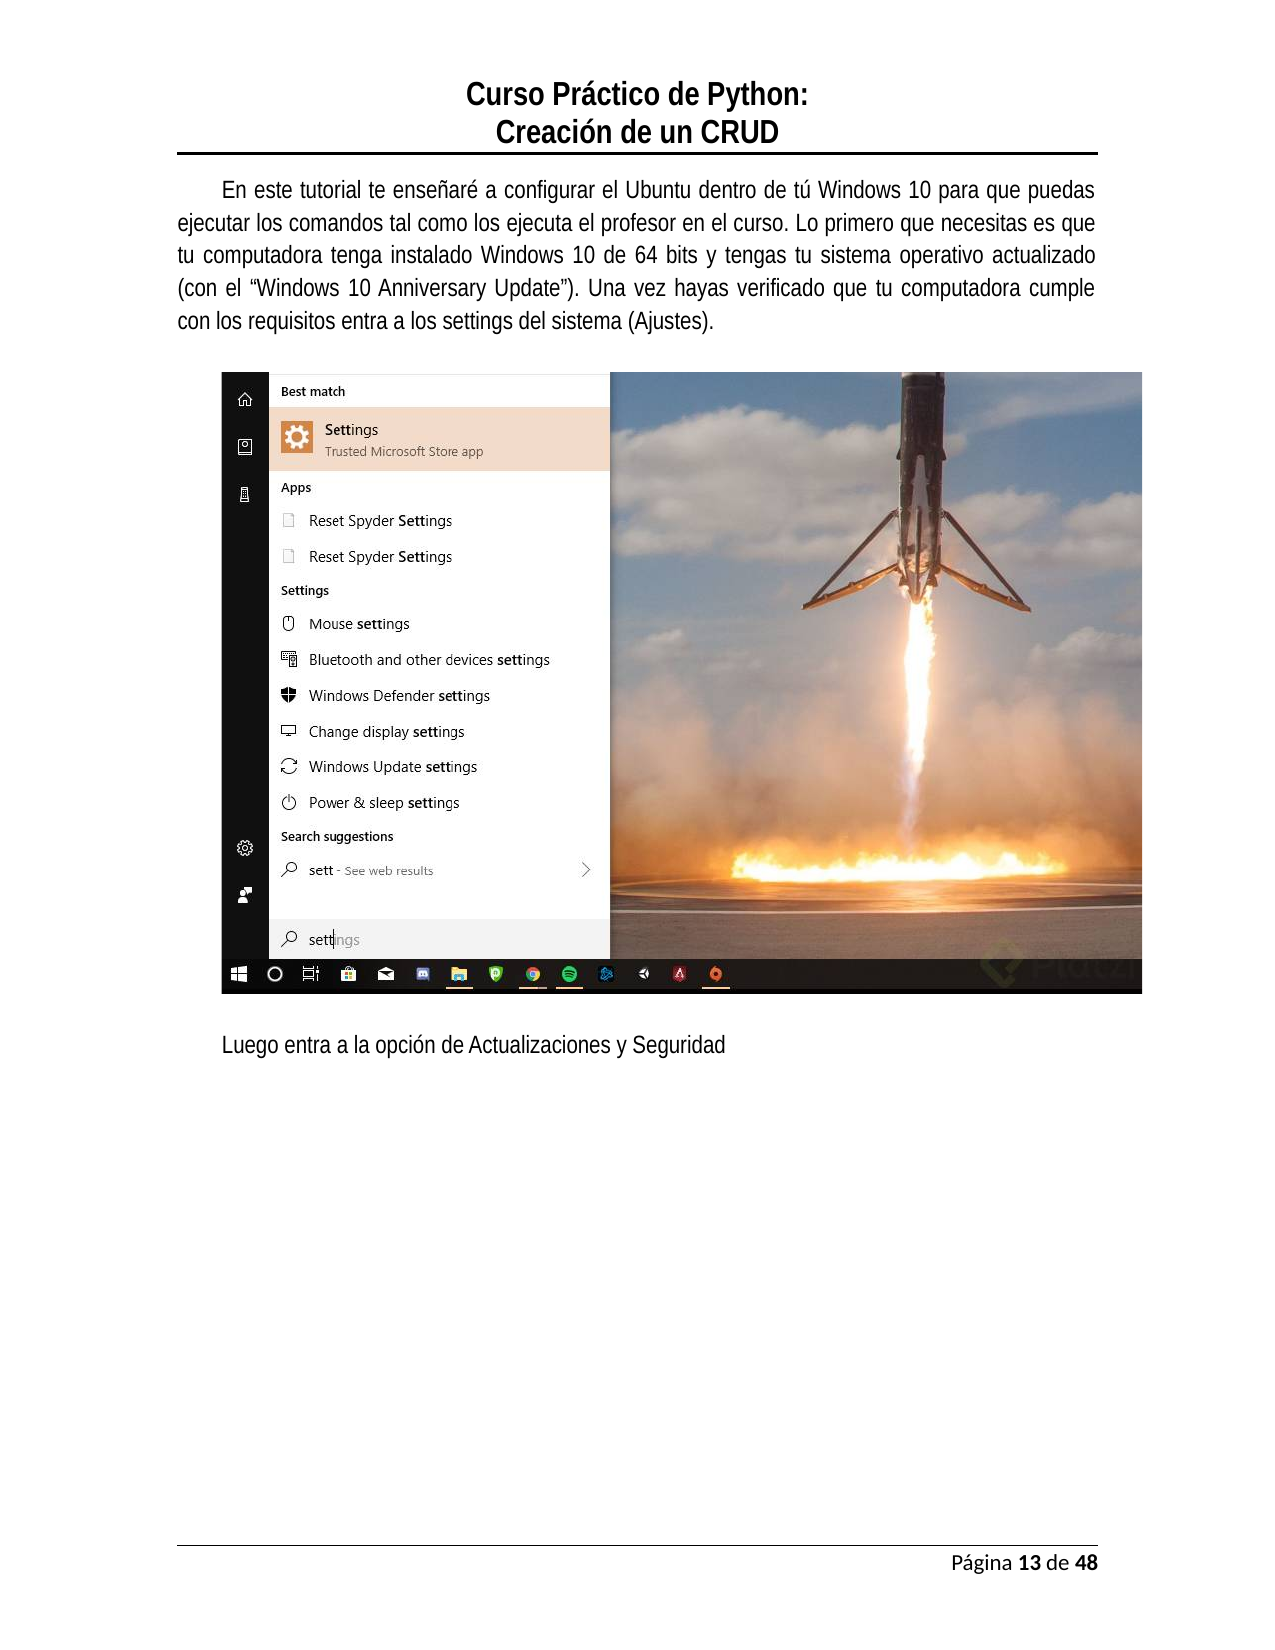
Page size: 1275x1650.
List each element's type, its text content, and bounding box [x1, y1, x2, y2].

text Luego entra a la opción de Actualizaciones y Seguridad [177, 1031, 1098, 1059]
picture [221, 372, 1143, 994]
